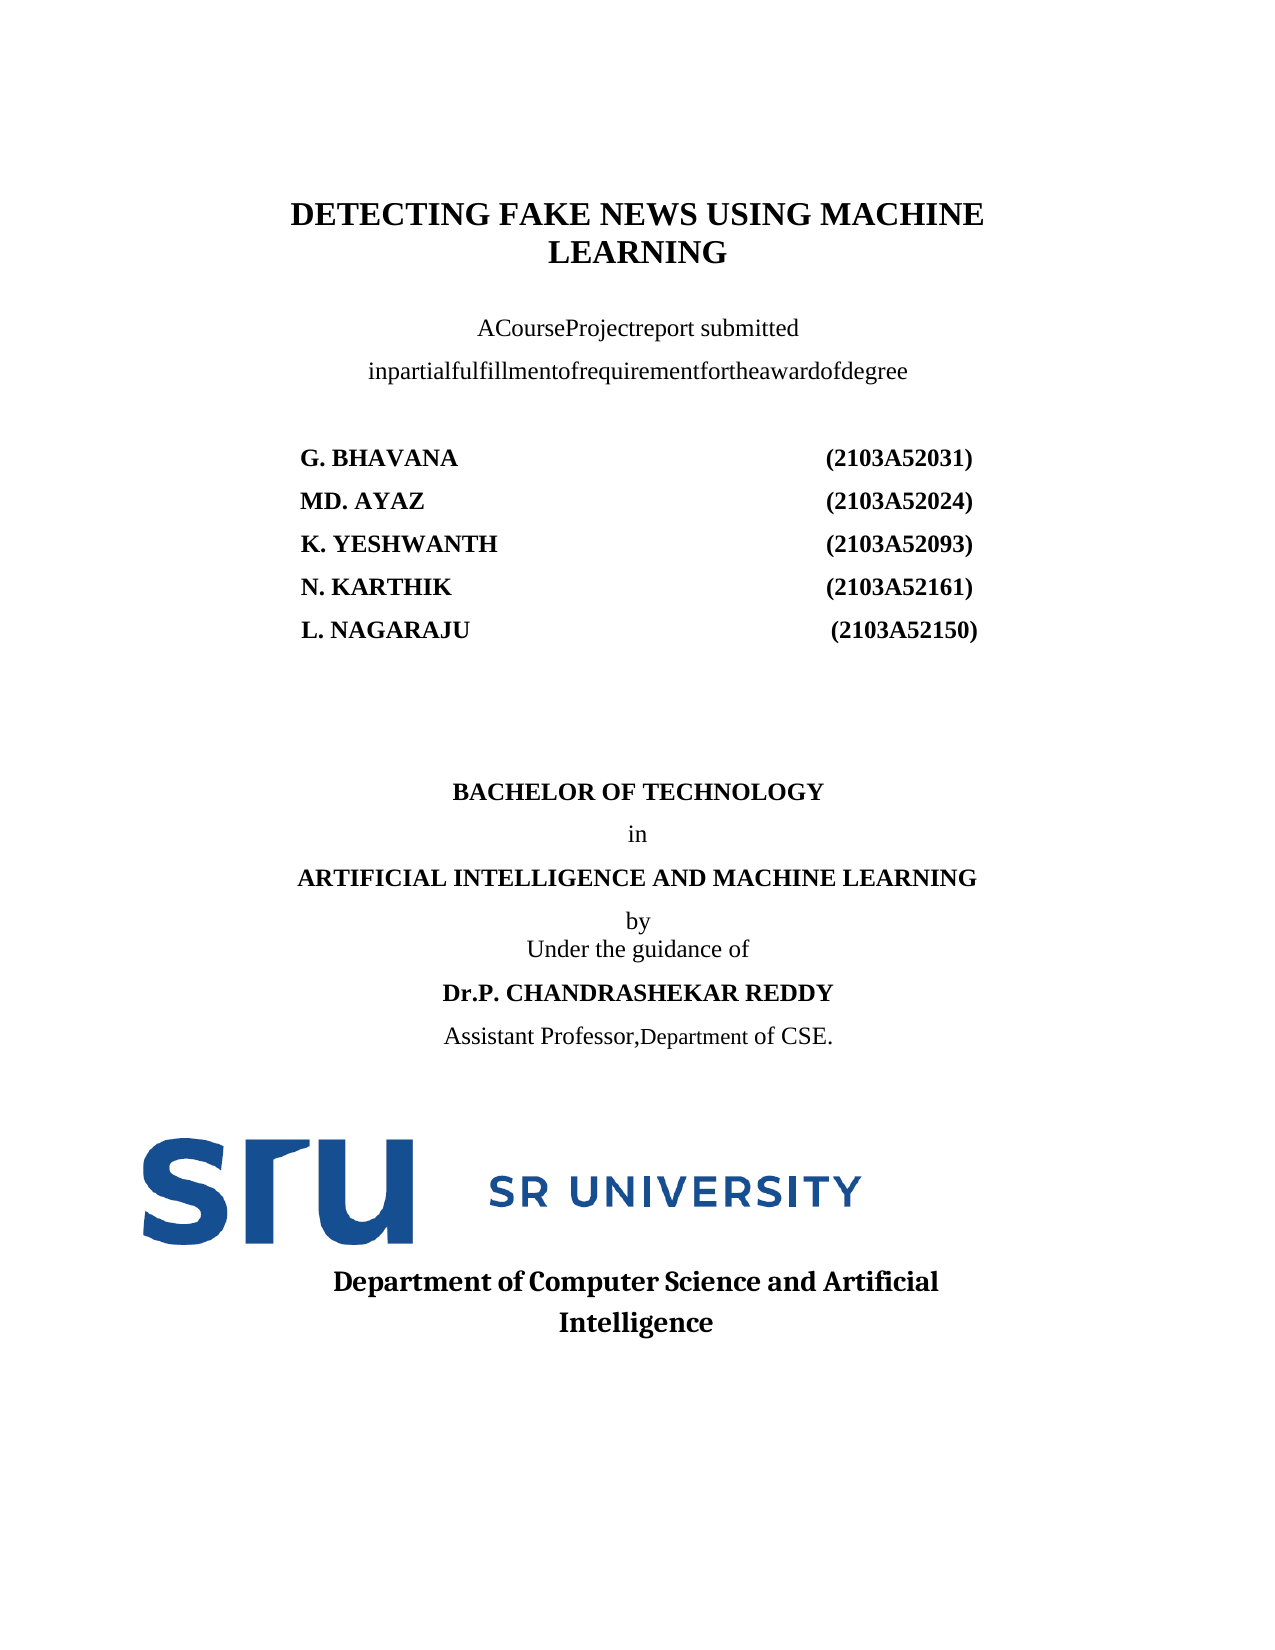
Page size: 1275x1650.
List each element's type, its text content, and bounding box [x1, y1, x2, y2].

subtitle DETECTING FAKE NEWS USING MACHINE LEARNING [228, 194, 1047, 271]
text Under the guidance of [134, 934, 1142, 963]
subtitle BACHELOR OF TECHNOLOGY [135, 777, 1142, 805]
subtitle G. BHAVANA (2103A52031) [131, 443, 1142, 472]
text Intelligence [131, 1306, 1142, 1340]
subtitle L. NAGARAJU (2103A52150) [137, 616, 1142, 644]
text ACourseProjectreport submitted [134, 313, 1142, 342]
text by [134, 906, 1142, 934]
subtitle ARTIFICIAL INTELLIGENCE AND MACHINE LEARNING [133, 863, 1142, 891]
text in [133, 819, 1142, 848]
picture [127, 1122, 863, 1258]
text N. KARTHIK (2103A52161) [132, 572, 1142, 601]
subtitle K. YESHWANTH (2103A52093) [132, 529, 1142, 558]
subtitle Dr.P. CHANDRASHEKAR REDDY [135, 978, 1142, 1007]
text Department of Computer Science and Artificial [131, 1265, 1142, 1298]
text inpartialfulfillmentofrequirementfortheawardofdegree [134, 356, 1142, 385]
text MD. AYAZ (2103A52024) [131, 486, 1142, 515]
text Assistant Professor,Department of CSE. [134, 1021, 1142, 1050]
